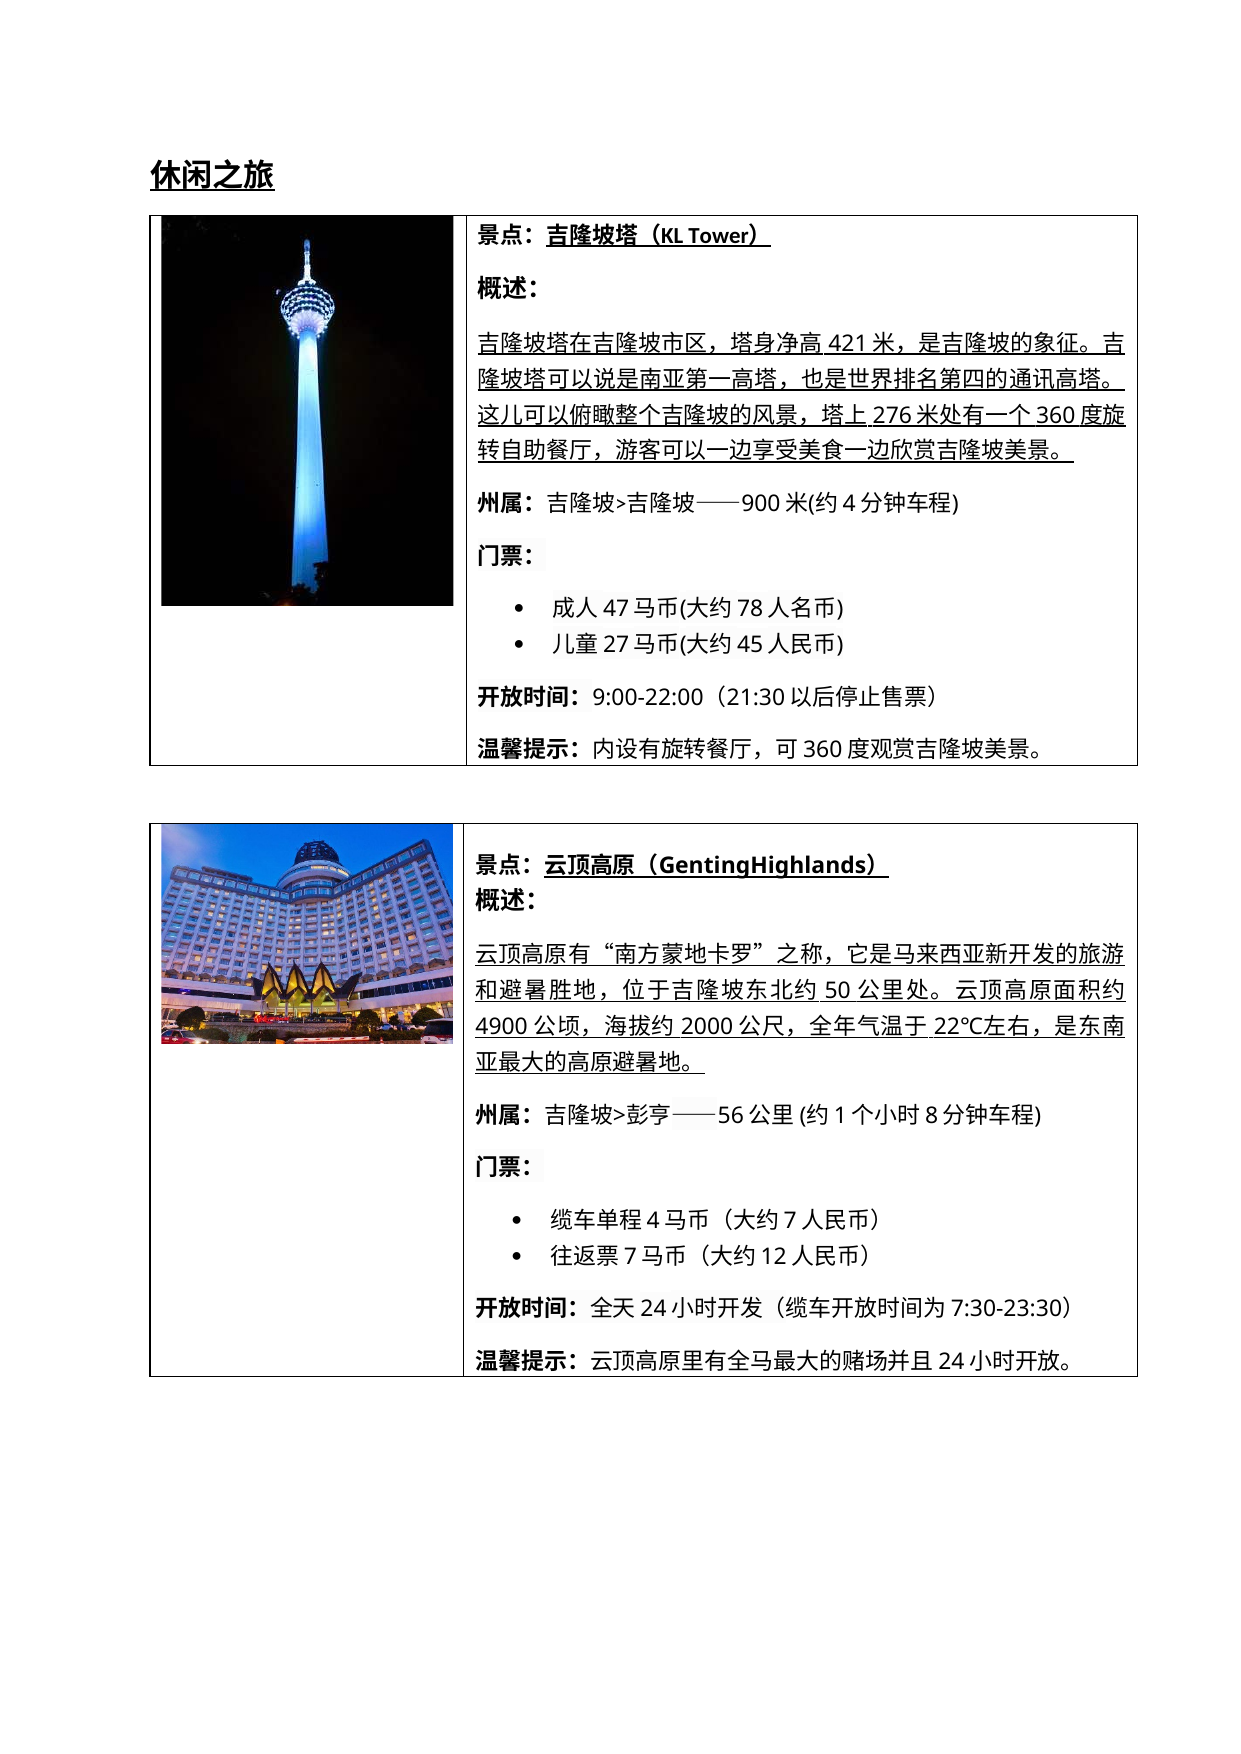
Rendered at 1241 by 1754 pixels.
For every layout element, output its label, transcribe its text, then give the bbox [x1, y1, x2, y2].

table_header [151, 216, 466, 764]
picture [161, 824, 453, 1044]
table_header 景点：吉隆坡塔（KL Tower） 概述： 吉隆坡塔在吉隆坡市区，塔身净高421米，是吉隆坡的象征。吉隆坡塔可以说是南亚第一高塔，也是世界排名第四的通讯高塔。这儿可以俯瞰整个吉隆坡的风景，塔上276米处有一个360度旋转自助餐厅，游客可以一边享受美食一边欣赏吉隆坡美景。 州属：吉隆坡>吉隆坡——900米(约4分钟车程) 门票： 成人47马币(大约78人名币) 儿童27马币(大约45人民币) 开放时间：9:00-22:00（21:30以后停止售票） 温馨提示：内设有旋转餐厅，可360度观赏吉隆坡美景。 [467, 216, 1137, 764]
text 休闲之旅 [150, 150, 1090, 195]
picture [161, 216, 454, 606]
table_header [151, 824, 463, 1376]
table_header 景点：云顶高原（GentingHighlands） 概述： 云顶高原有“南方蒙地卡罗”之称，它是马来西亚新开发的旅游和避暑胜地，位于吉隆坡东北约50公里处。云顶高原面积约4900公顷，海拔约2000公尺，全年气温于22℃左右，是东南亚最大的高原避暑地。 州属：吉隆坡>彭亨——56公里 (约1个小时8分钟车程) 门票： 缆车单程4马币（大约7人民币） 往返票7马币（大约12人民币） 开放时间：全天24小时开发（缆车开放时间为7:30-23:30） 温馨提示：云顶高原里有全马最大的赌场并且24小时开放。 [464, 824, 1137, 1376]
